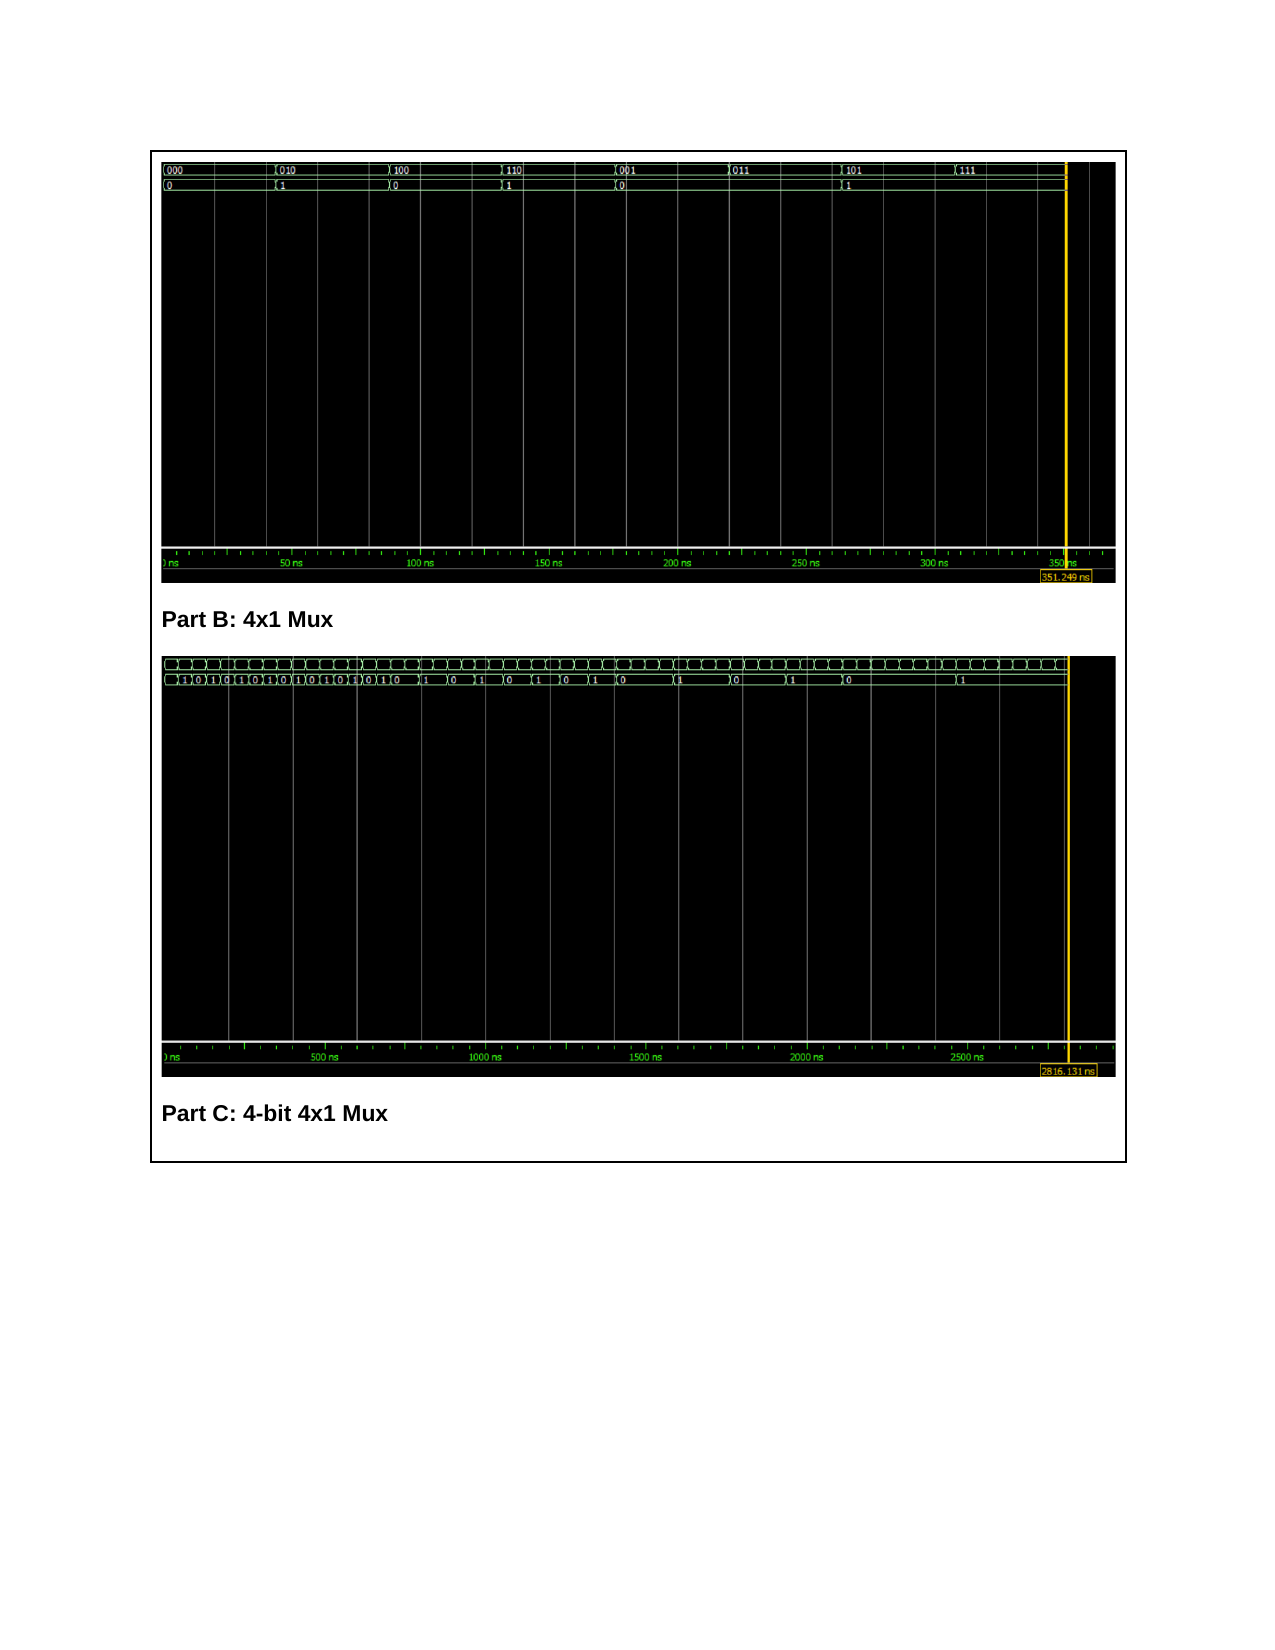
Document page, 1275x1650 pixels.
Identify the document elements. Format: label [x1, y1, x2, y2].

picture [161, 162, 1116, 583]
table_header [152, 152, 1125, 1161]
picture [161, 656, 1116, 1077]
